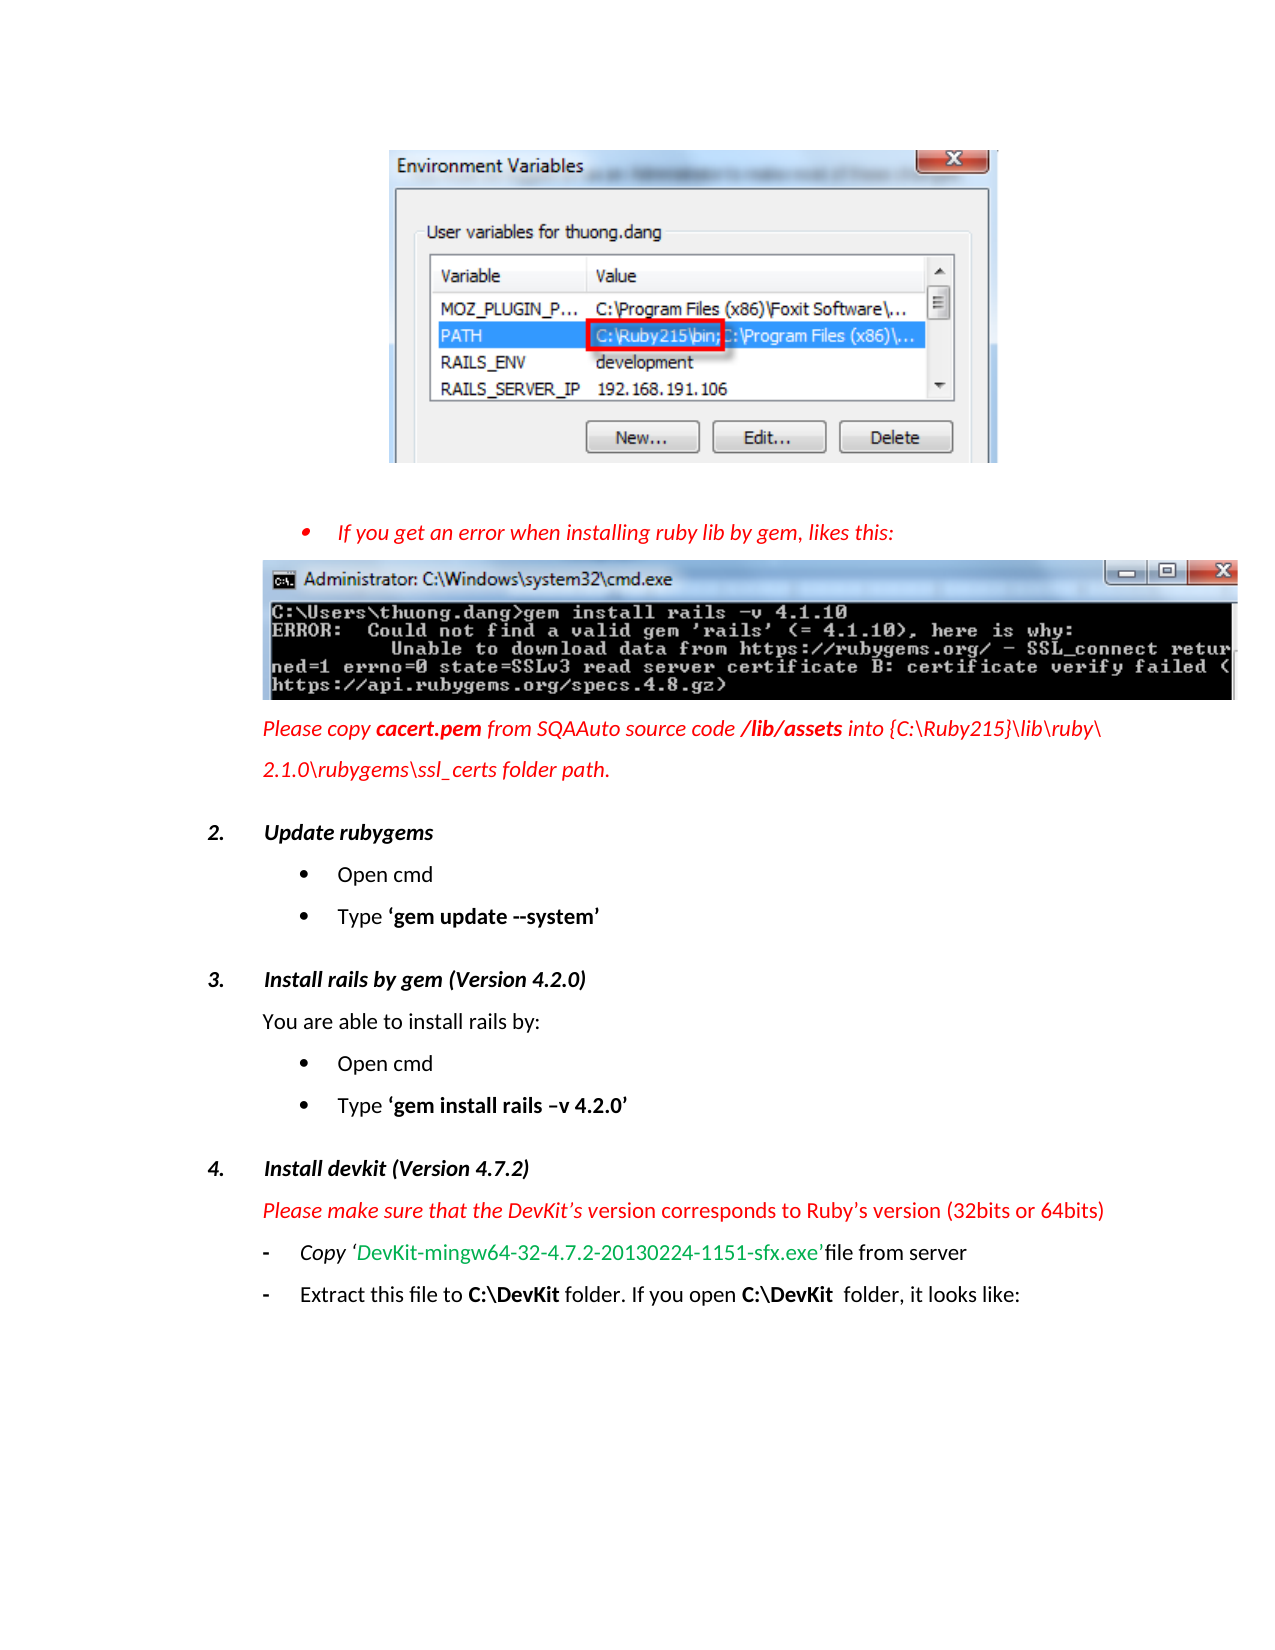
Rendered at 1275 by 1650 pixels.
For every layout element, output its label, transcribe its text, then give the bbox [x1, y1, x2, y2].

picture [262, 560, 1238, 700]
subtitle Update rubygems [207, 818, 1125, 846]
list Copy ‘DevKit-mingw64-32-4.7.2-20130224-1151-sfx.exe’file from server [262, 1238, 1125, 1266]
list Type ‘gem update --system’ [300, 902, 1125, 930]
picture [389, 150, 999, 463]
subtitle Install devkit (Version 4.7.2) [207, 1154, 1125, 1182]
list You are able to install rails by: [262, 1007, 1125, 1035]
list Open cmd [300, 860, 1125, 888]
list Extract this file to C:\DevKit folder. If you open C:\DevKit folder, it looks like: [262, 1280, 1125, 1308]
subtitle Install rails by gem (Version 4.2.0) [207, 965, 1125, 993]
list If you get an error when installing ruby lib by gem, likes this: [300, 518, 1125, 546]
list Open cmd [300, 1049, 1125, 1077]
list Type ‘gem install rails –v 4.2.0’ [300, 1091, 1125, 1119]
list Please copy cacert.pem from SQAAuto source code /lib/assets into {C:\Ruby215}\lib\ruby\2.1.0\rubygems\ssl_certs folder path. [262, 714, 1125, 784]
list Please make sure that the DevKit’s version corresponds to Ruby’s version (32bits or 64bits) [253, 1196, 1125, 1224]
